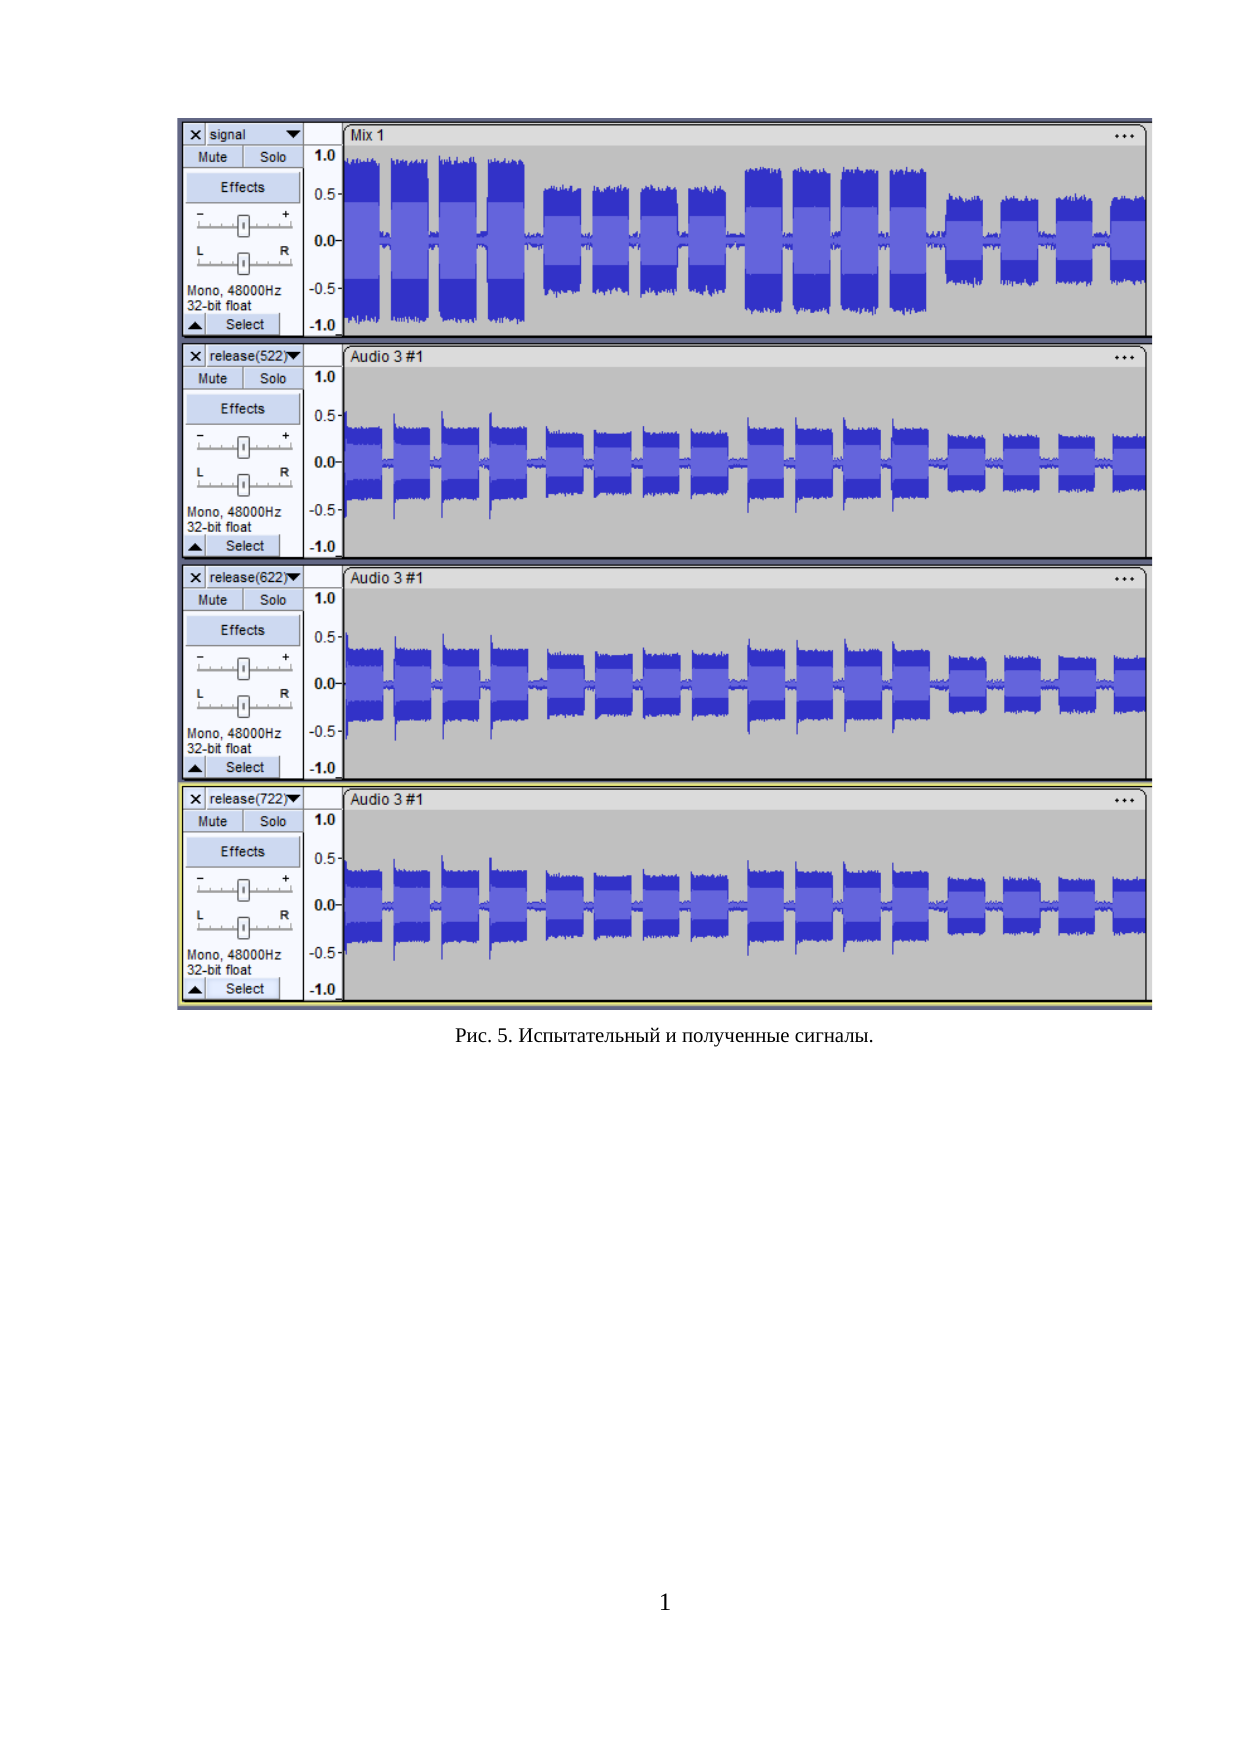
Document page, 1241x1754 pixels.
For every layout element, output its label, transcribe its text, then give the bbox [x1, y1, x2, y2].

picture [177, 118, 1153, 1010]
text Рис. 5. Испытательный и полученные сигналы. [177, 1023, 1152, 1047]
